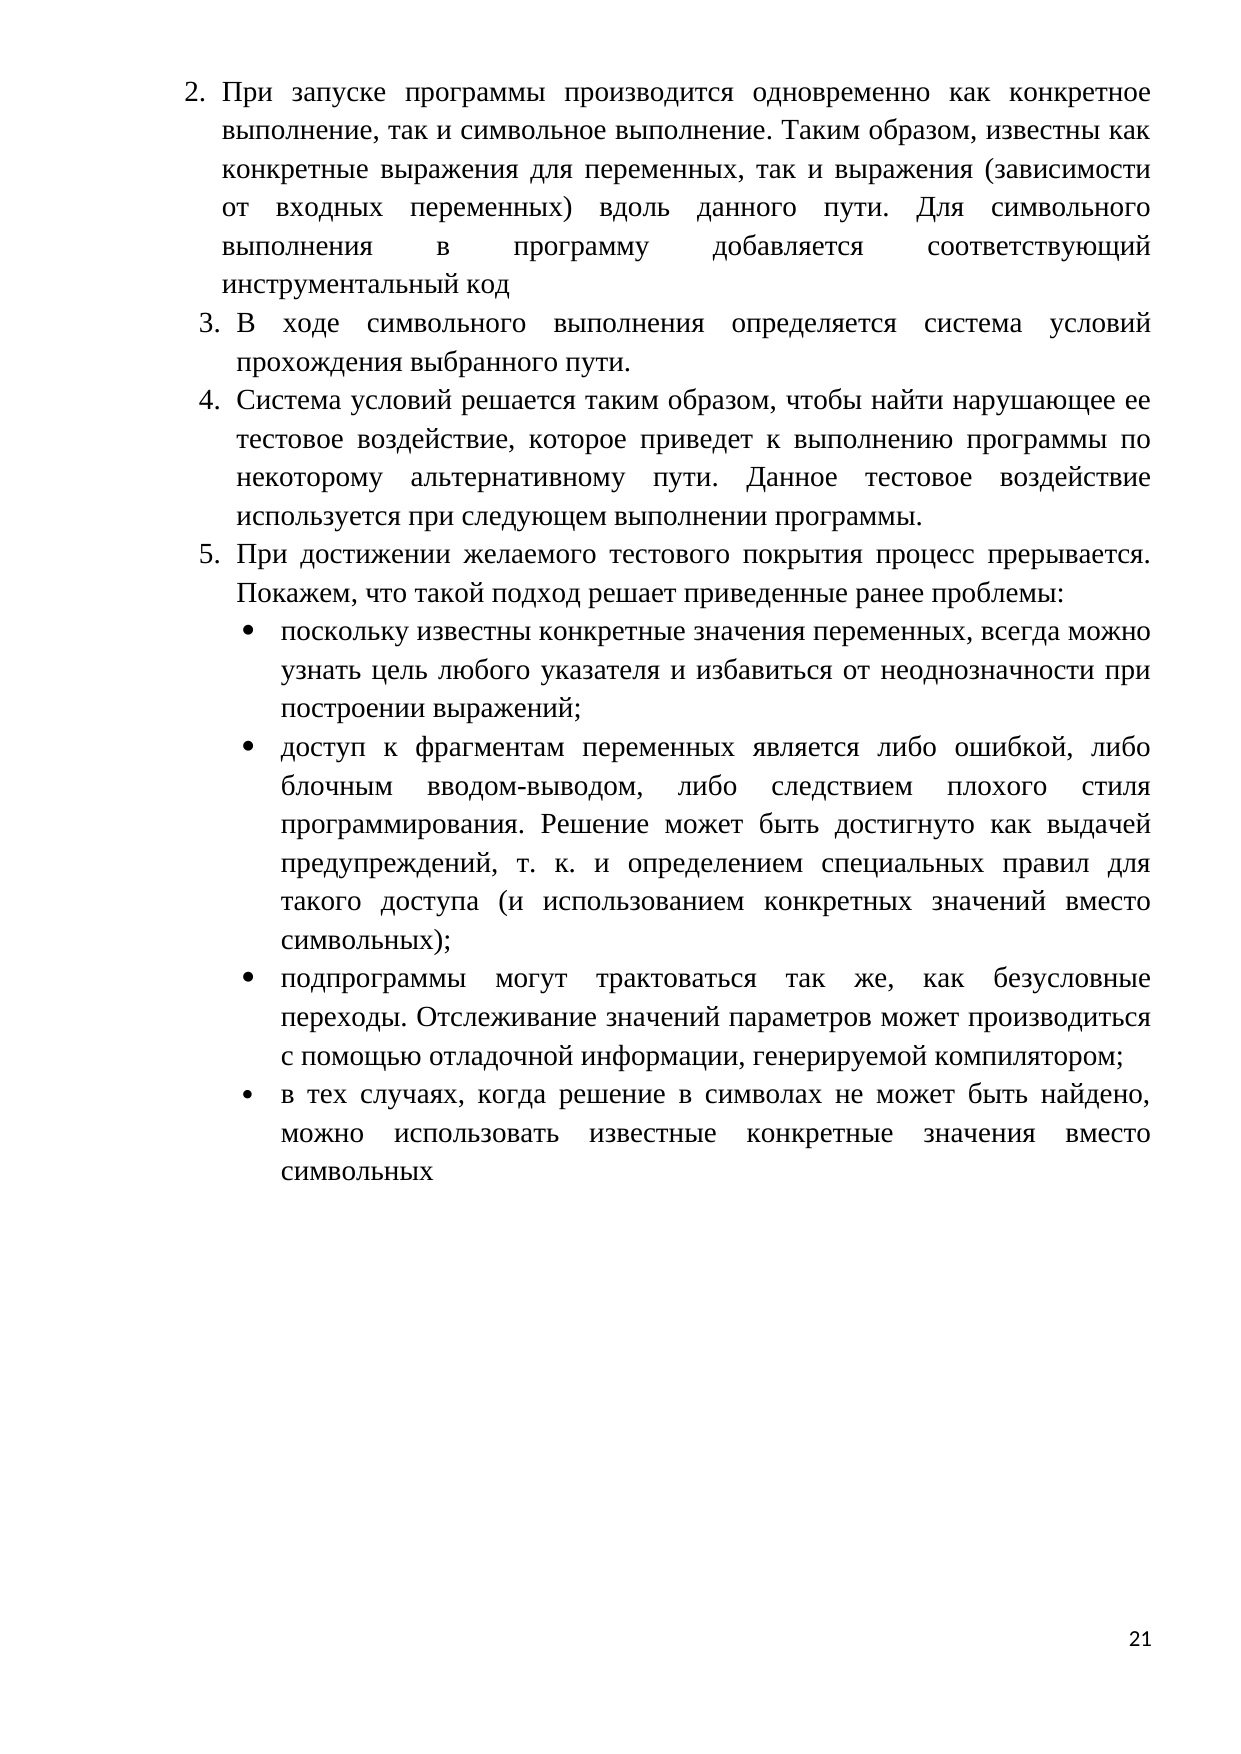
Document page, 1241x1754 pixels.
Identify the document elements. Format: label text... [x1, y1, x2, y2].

list в тех случаях, когда решение в символах не может быть найдено, можно использовать известные конкретные значения вместо символьных [243, 1076, 1152, 1187]
list Система условий решается таким образом, чтобы найти нарушающее ее тестовое воздействие, которое приведет к выполнению программы по некоторому альтернативному пути. Данное тестовое воздействие используется при следующем выполнении программы. [199, 382, 1152, 531]
list доступ к фрагментам переменных является либо ошибкой, либо блочным вводом-выводом, либо следствием плохого стиля программирования. Решение может быть достигнуто как выдачей предупреждений, т. к. и определением специальных правил для такого доступа (и использованием конкретных значений вместо символьных); [243, 729, 1152, 956]
list При достижении желаемого тестового покрытия процесс прерывается. Покажем, что такой подход решает приведенные ранее проблемы: [199, 536, 1152, 608]
list В ходе символьного выполнения определяется система условий прохождения выбранного пути. [199, 305, 1152, 377]
list поскольку известны конкретные значения переменных, всегда можно узнать цель любого указателя и избавиться от неоднозначности при построении выражений; [243, 613, 1152, 724]
list При запуске программы производится одновременно как конкретное выполнение, так и символьное выполнение. Таким образом, известны как конкретные выражения для переменных, так и выражения (зависимости от входных переменных) вдоль данного пути. Для символьного выполнения в программу добавляется соответствующий инструментальный код [184, 74, 1152, 300]
list подпрограммы могут трактоваться так же, как безусловные переходы. Отслеживание значений параметров может производиться с помощью отладочной информации, генерируемой компилятором; [243, 961, 1152, 1071]
